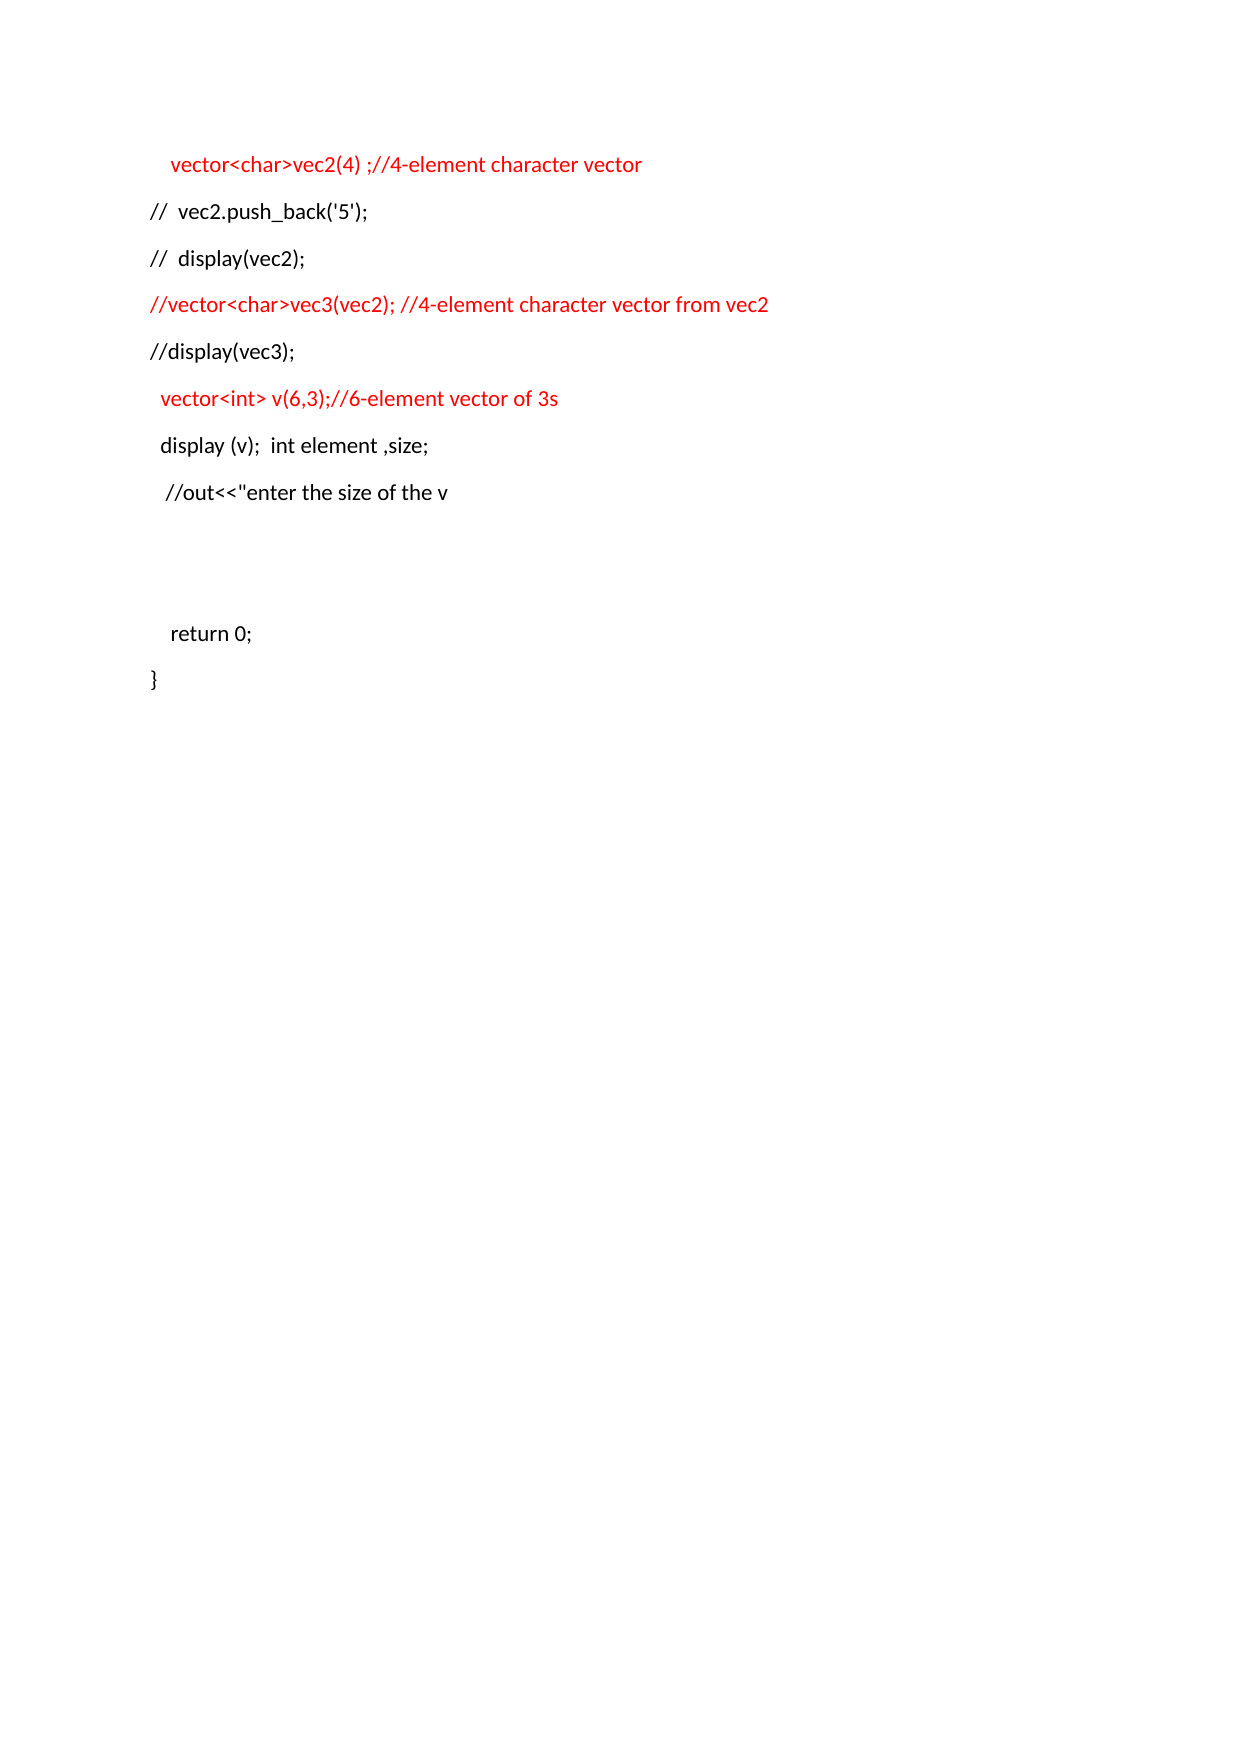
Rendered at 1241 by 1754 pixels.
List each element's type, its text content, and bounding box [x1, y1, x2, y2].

text // vec2.push_back('5'); [150, 197, 1090, 225]
text //out<<"enter the size of the v [150, 478, 1090, 506]
text display (v); int element ,size; [150, 431, 1090, 459]
text //vector<char>vec3(vec2); //4-element character vector from vec2 [150, 291, 1090, 319]
text vector<int> v(6,3);//6-element vector of 3s [150, 384, 1090, 412]
text // display(vec2); [150, 244, 1090, 272]
text } [150, 666, 1090, 694]
text vector<char>vec2(4) ;//4-element character vector [150, 150, 1090, 178]
text return 0; [150, 619, 1090, 647]
text //display(vec3); [150, 337, 1090, 366]
